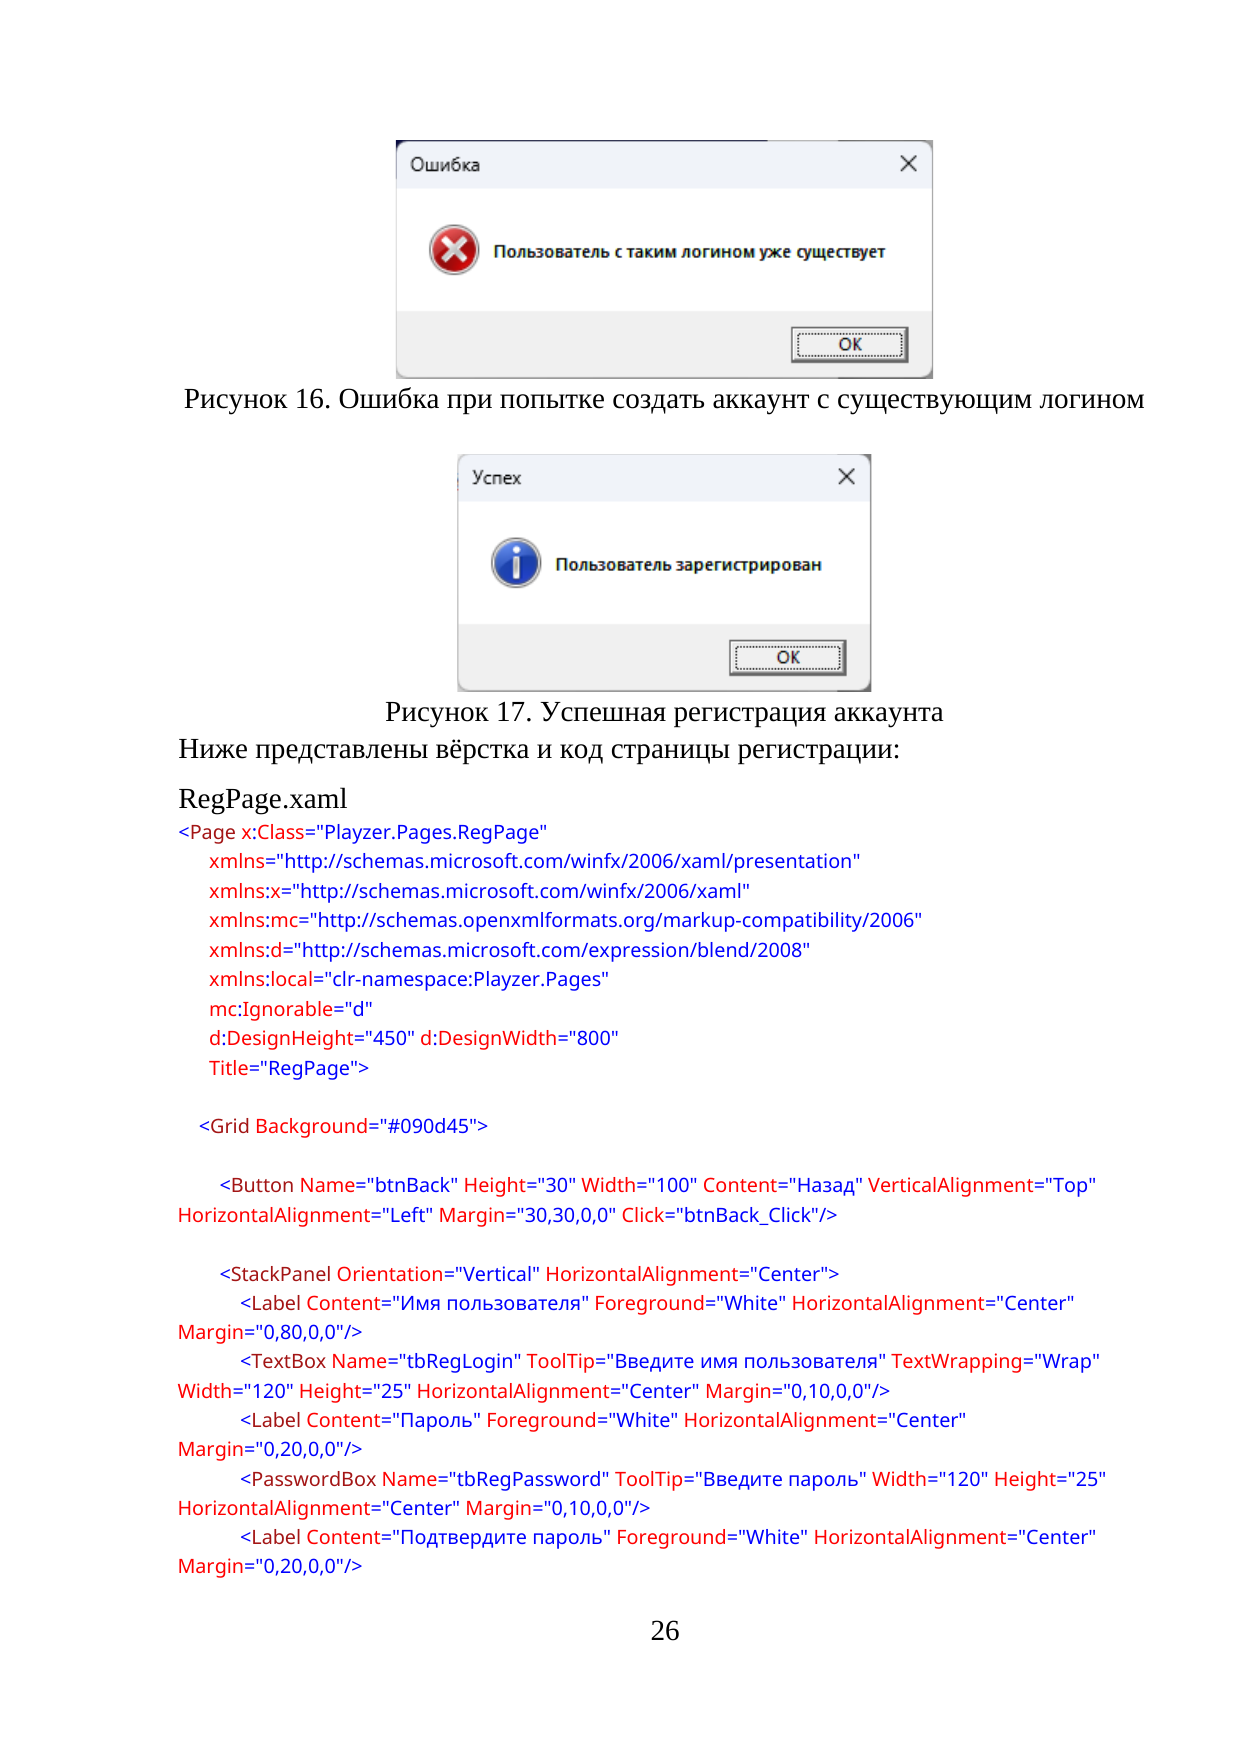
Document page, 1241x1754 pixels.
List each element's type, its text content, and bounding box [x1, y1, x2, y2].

picture [395, 140, 934, 379]
text <Label Content="Пароль" Foreground="White" HorizontalAlignment="Center" Margin="0,20,0,0"/> [177, 1406, 1152, 1462]
text xmlns:x="http://schemas.microsoft.com/winfx/2006/xaml" [177, 877, 1152, 904]
text RegPage.xaml [177, 781, 1152, 815]
text <Button Name="btnBack" Height="30" Width="100" Content="Назад" VerticalAlignment="Top" HorizontalAlignment="Left" Margin="30,30,0,0" Click="btnBack_Click"/> [177, 1172, 1152, 1228]
text xmlns:d="http://schemas.microsoft.com/expression/blend/2008" [177, 936, 1152, 963]
text mc:Ignorable="d" [177, 995, 1152, 1022]
text xmlns:local="clr-namespace:Playzer.Pages" [177, 965, 1152, 992]
text Title="RegPage"> [177, 1054, 1152, 1081]
text xmlns:mc="http://schemas.openxmlformats.org/markup-compatibility/2006" [177, 906, 1152, 933]
text <Label Content="Подтвердите пароль" Foreground="White" HorizontalAlignment="Center" Margin="0,20,0,0"/> [177, 1523, 1152, 1579]
text <TextBox Name="tbRegLogin" ToolTip="Введите имя пользователя" TextWrapping="Wrap" Width="120" Height="25" HorizontalAlignment="Center" Margin="0,10,0,0"/> [177, 1348, 1152, 1404]
text Ниже представлены вёрстка и код страницы регистрации: [177, 731, 1152, 764]
picture [457, 454, 872, 692]
text <PasswordBox Name="tbRegPassword" ToolTip="Введите пароль" Width="120" Height="25" HorizontalAlignment="Center" Margin="0,10,0,0"/> [177, 1465, 1152, 1521]
text <Page x:Class="Playzer.Pages.RegPage" [177, 818, 1152, 845]
text xmlns="http://schemas.microsoft.com/winfx/2006/xaml/presentation" [177, 847, 1152, 874]
text <Grid Background="#090d45"> [177, 1113, 1152, 1140]
text <StackPanel Orientation="Vertical" HorizontalAlignment="Center"> [177, 1260, 1152, 1287]
text <Label Content="Имя пользователя" Foreground="White" HorizontalAlignment="Center" Margin="0,80,0,0"/> [177, 1289, 1152, 1345]
text d:DesignHeight="450" d:DesignWidth="800" [177, 1024, 1152, 1051]
